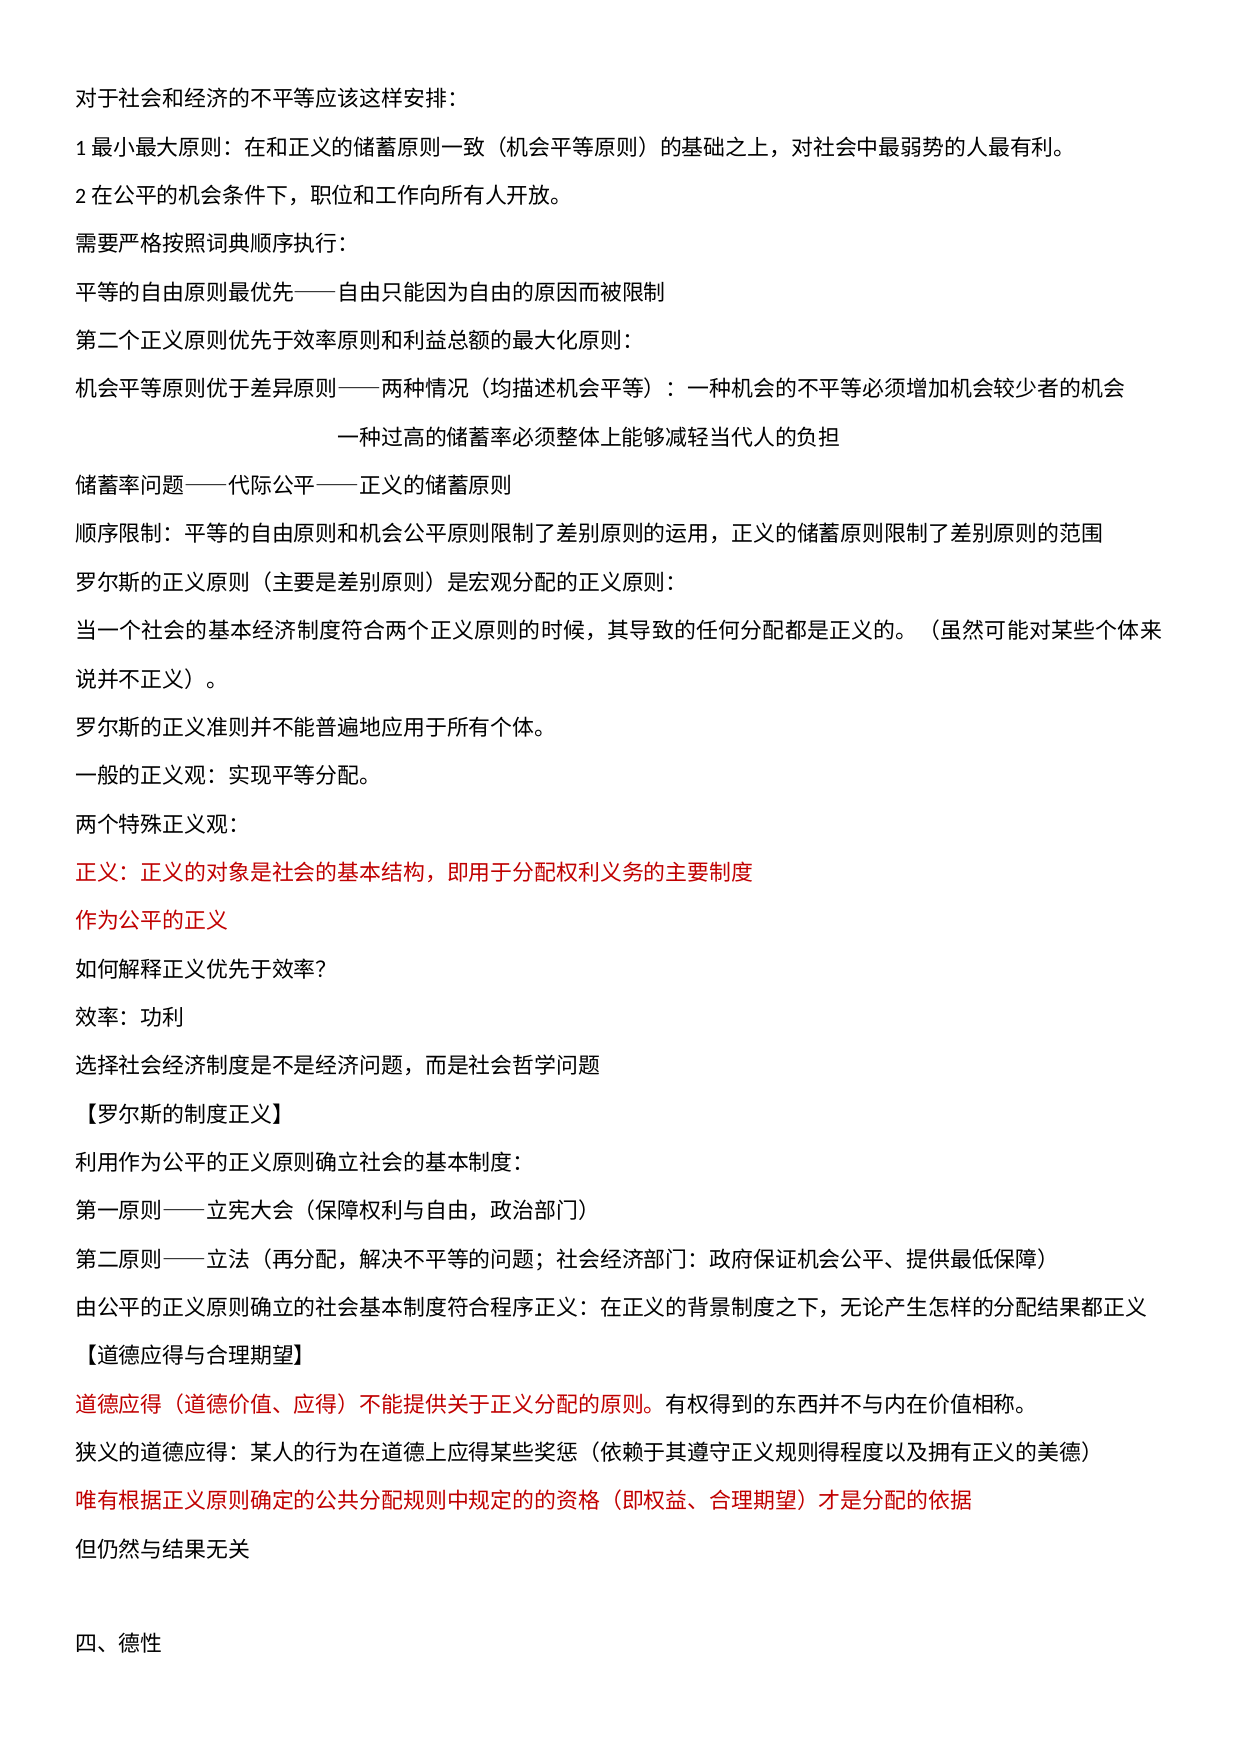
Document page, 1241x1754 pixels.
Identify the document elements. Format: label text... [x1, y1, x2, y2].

list 德性 [75, 1625, 1165, 1658]
list 第一原则——立宪大会（保障权利与自由，政治部门） [75, 1193, 1165, 1225]
list 由公平的正义原则确立的社会基本制度符合程序正义：在正义的背景制度之下，无论产生怎样的分配结果都正义 [75, 1289, 1165, 1322]
list 对于社会和经济的不平等应该这样安排： [75, 81, 1165, 113]
list 1 最小最大原则：在和正义的储蓄原则一致（机会平等原则）的基础之上，对社会中最弱势的人最有利。 [75, 129, 1165, 162]
list 平等的自由原则最优先——自由只能因为自由的原因而被限制 [75, 274, 1165, 307]
list 但仍然与结果无关 [75, 1531, 1165, 1564]
list 【道德应得与合理期望】 [75, 1338, 1165, 1370]
list 一种过高的储蓄率必须整体上能够减轻当代人的负担 [75, 419, 1165, 452]
list 当一个社会的基本经济制度符合两个正义原则的时候，其导致的任何分配都是正义的。（虽然可能对某些个体来说并不正义）。 [75, 612, 1165, 694]
list 罗尔斯的正义准则并不能普遍地应用于所有个体。 [75, 709, 1165, 742]
list 【罗尔斯的制度正义】 [75, 1096, 1165, 1129]
list 利用作为公平的正义原则确立社会的基本制度： [75, 1144, 1165, 1177]
list 两个特殊正义观： [75, 806, 1165, 839]
list 需要严格按照词典顺序执行： [75, 226, 1165, 258]
list 如何解释正义优先于效率？ [75, 951, 1165, 984]
list 储蓄率问题——代际公平——正义的储蓄原则 [75, 467, 1165, 500]
list 2 在公平的机会条件下，职位和工作向所有人开放。 [75, 177, 1165, 210]
list 道德应得（道德价值、应得）不能提供关于正义分配的原则。有权得到的东西并不与内在价值相称。 [75, 1386, 1165, 1419]
list 选择社会经济制度是不是经济问题，而是社会哲学问题 [75, 1048, 1165, 1080]
list 第二个正义原则优先于效率原则和利益总额的最大化原则： [75, 322, 1165, 355]
list 唯有根据正义原则确定的公共分配规则中规定的的资格（即权益、合理期望）才是分配的依据 [75, 1483, 1165, 1515]
list 正义：正义的对象是社会的基本结构，即用于分配权利义务的主要制度 [75, 854, 1165, 887]
list 作为公平的正义 [75, 903, 1165, 935]
list 一般的正义观：实现平等分配。 [75, 758, 1165, 790]
list 效率：功利 [75, 999, 1165, 1032]
list 狭义的道德应得：某人的行为在道德上应得某些奖惩（依赖于其遵守正义规则得程度以及拥有正义的美德） [75, 1434, 1165, 1467]
list 机会平等原则优于差异原则——两种情况（均描述机会平等）：一种机会的不平等必须增加机会较少者的机会 [75, 371, 1165, 403]
list 顺序限制：平等的自由原则和机会公平原则限制了差别原则的运用，正义的储蓄原则限制了差别原则的范围 [75, 516, 1165, 548]
list 罗尔斯的正义原则（主要是差别原则）是宏观分配的正义原则： [75, 564, 1165, 597]
list 第二原则——立法（再分配，解决不平等的问题；社会经济部门：政府保证机会公平、提供最低保障） [75, 1241, 1165, 1274]
